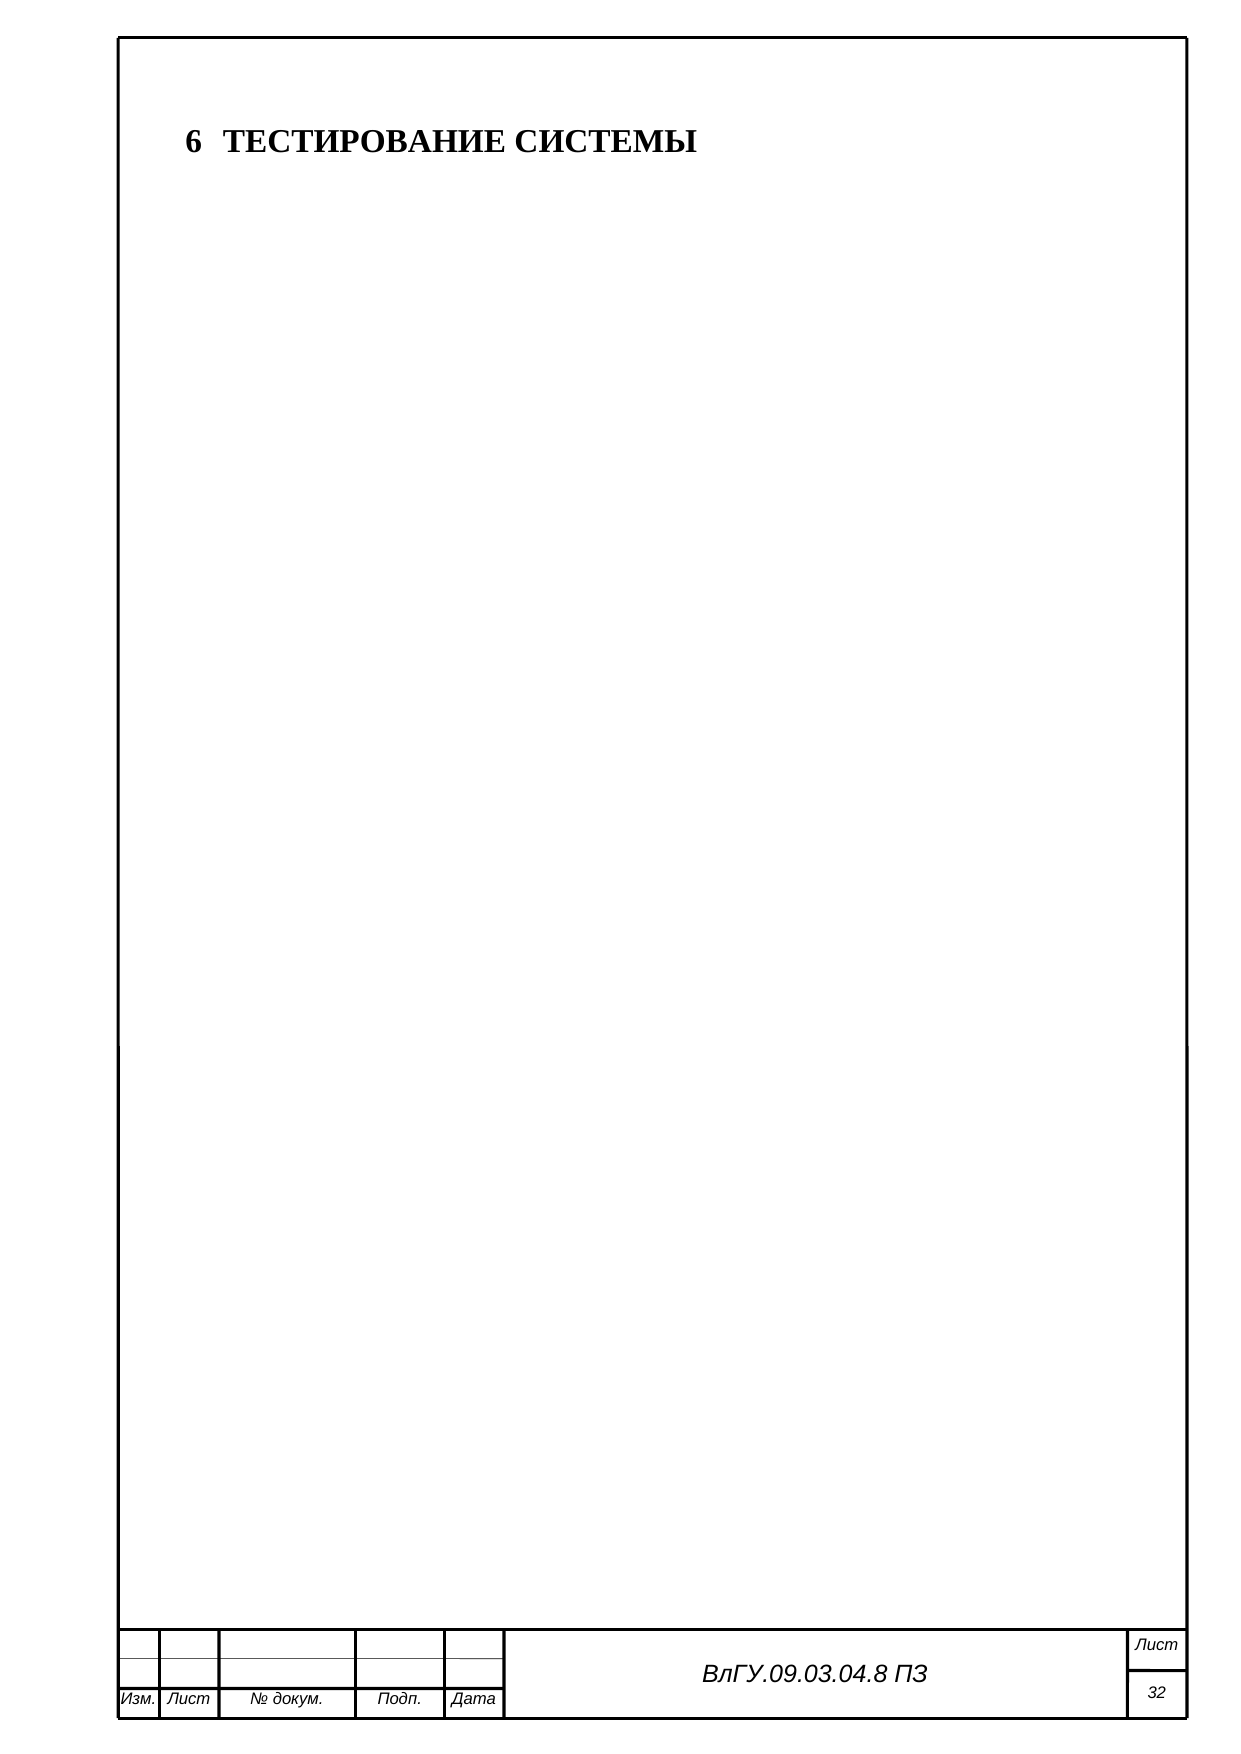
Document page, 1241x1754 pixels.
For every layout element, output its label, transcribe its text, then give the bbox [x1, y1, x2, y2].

subtitle ТЕСТИРОВАНИЕ СИСТЕМЫ [185, 121, 1194, 159]
